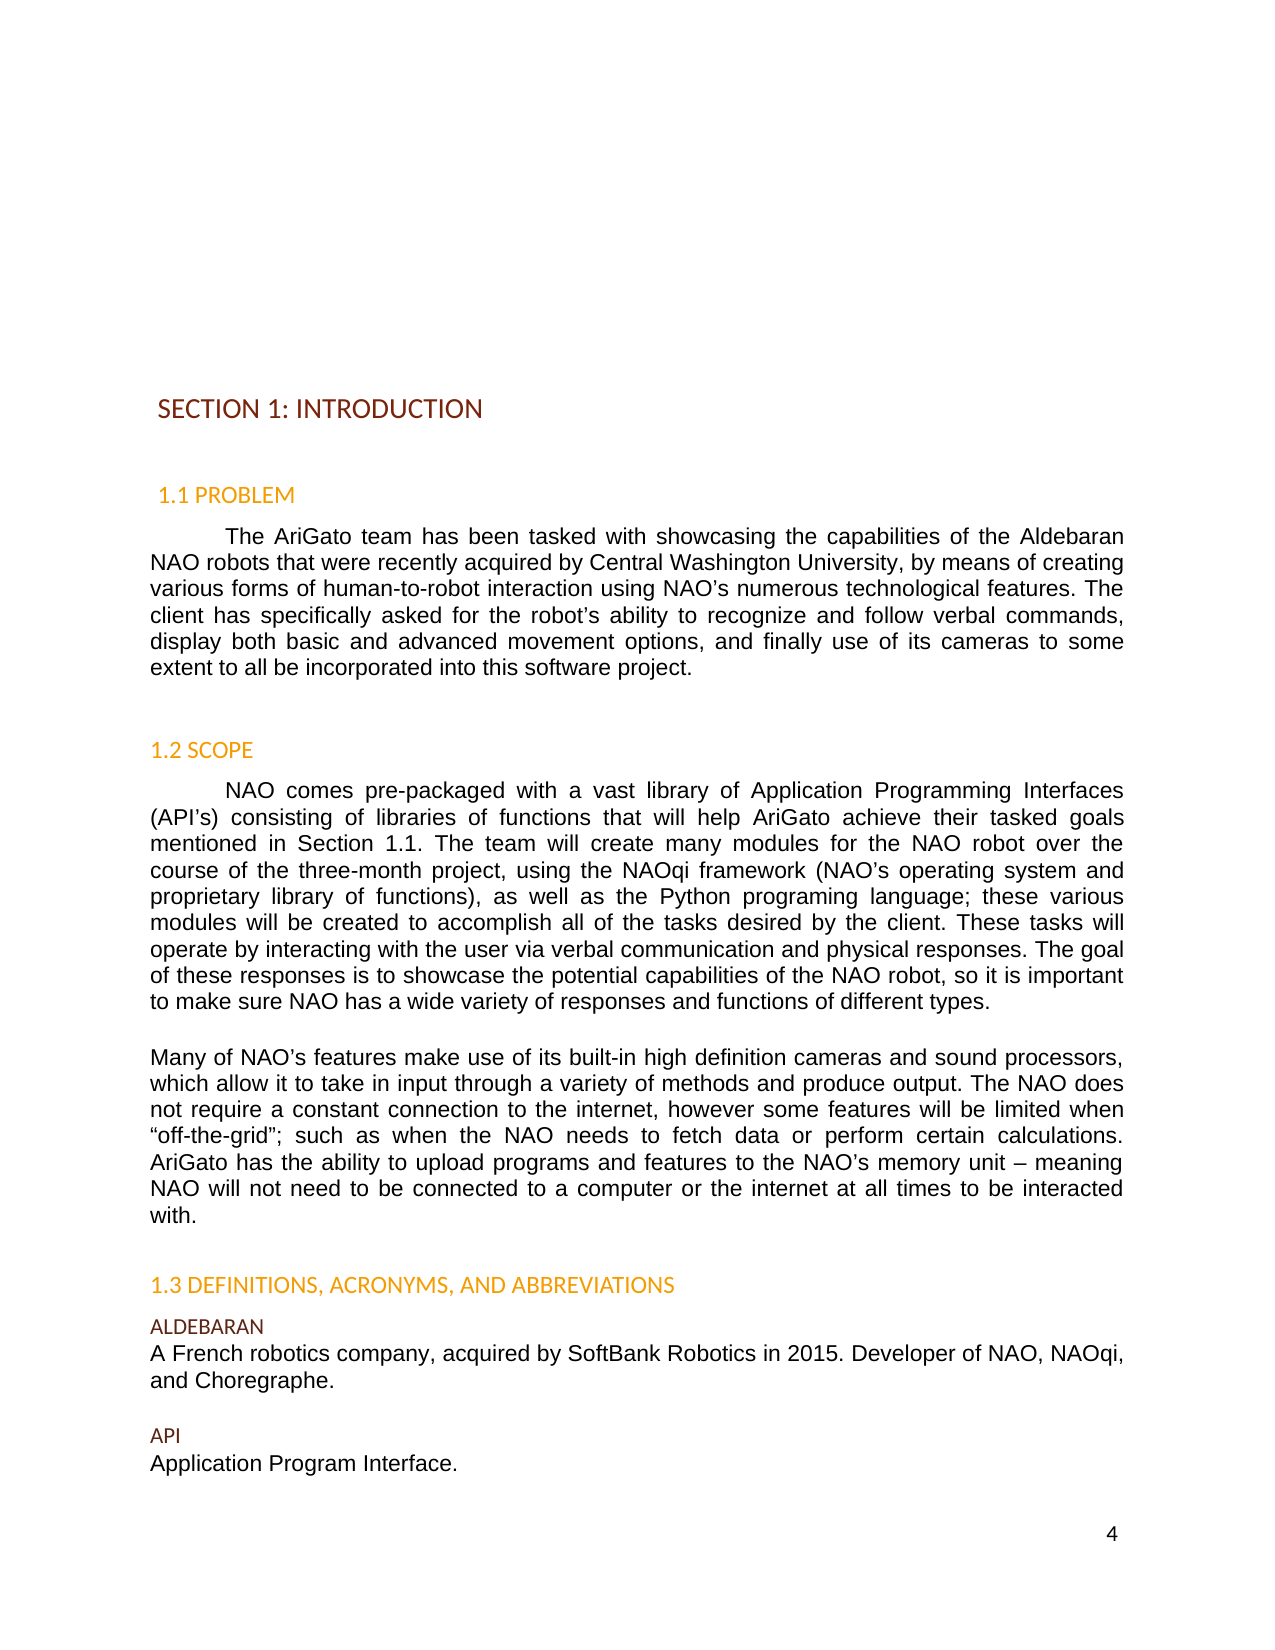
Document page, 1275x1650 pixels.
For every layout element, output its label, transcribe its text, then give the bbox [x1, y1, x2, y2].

subtitle 1.3 Definitions, Acronyms, and Abbreviations [150, 1269, 1117, 1300]
subtitle 1.2 Scope [150, 734, 1117, 765]
text Application Program Interface. [150, 1450, 1125, 1476]
text A French robotics company, acquired by SoftBank Robotics in 2015. Developer of NAO, NAOqi, and Choregraphe. [150, 1340, 1125, 1393]
text Many of NAO’s features make use of its built-in high definition cameras and sound processors, which allow it to take in input through a variety of methods and produce output. The NAO does not require a constant connection to the internet, however some features will be limited when “off-the-grid”; such as when the NAO needs to fetch data or perform certain calculations. AriGato has the ability to upload programs and features to the NAO’s memory unit – meaning NAO will not need to be connected to a computer or the internet at all times to be interacted with. [150, 1043, 1125, 1228]
text NAO comes pre-packaged with a vast library of Application Programming Interfaces (API’s) consisting of libraries of functions that will help AriGato achieve their tasked goals mentioned in Section 1.1. The team will create many modules for the NAO robot over the course of the three-month project, using the NAOqi framework (NAO’s operating system and proprietary library of functions), as well as the Python programing language; these various modules will be created to accomplish all of the tasks desired by the client. These tasks will operate by interacting with the user via verbal communication and physical responses. The goal of these responses is to showcase the potential capabilities of the NAO robot, so it is important to make sure NAO has a wide variety of responses and functions of different types. [150, 777, 1125, 1015]
subtitle Section 1: Introduction [157, 390, 1117, 426]
text API [150, 1422, 1125, 1450]
text The AriGato team has been tasked with showcasing the capabilities of the Aldebaran NAO robots that were recently acquired by Central Washington University, by means of creating various forms of human-to-robot interaction using NAO’s numerous technological features. The client has specifically asked for the robot’s ability to recognize and follow verbal commands, display both basic and advanced movement options, and finally use of its cameras to some extent to all be incorporated into this software project. [150, 523, 1125, 681]
subtitle 1.1 Problem [157, 479, 1117, 510]
text Aldebaran [150, 1312, 1125, 1340]
